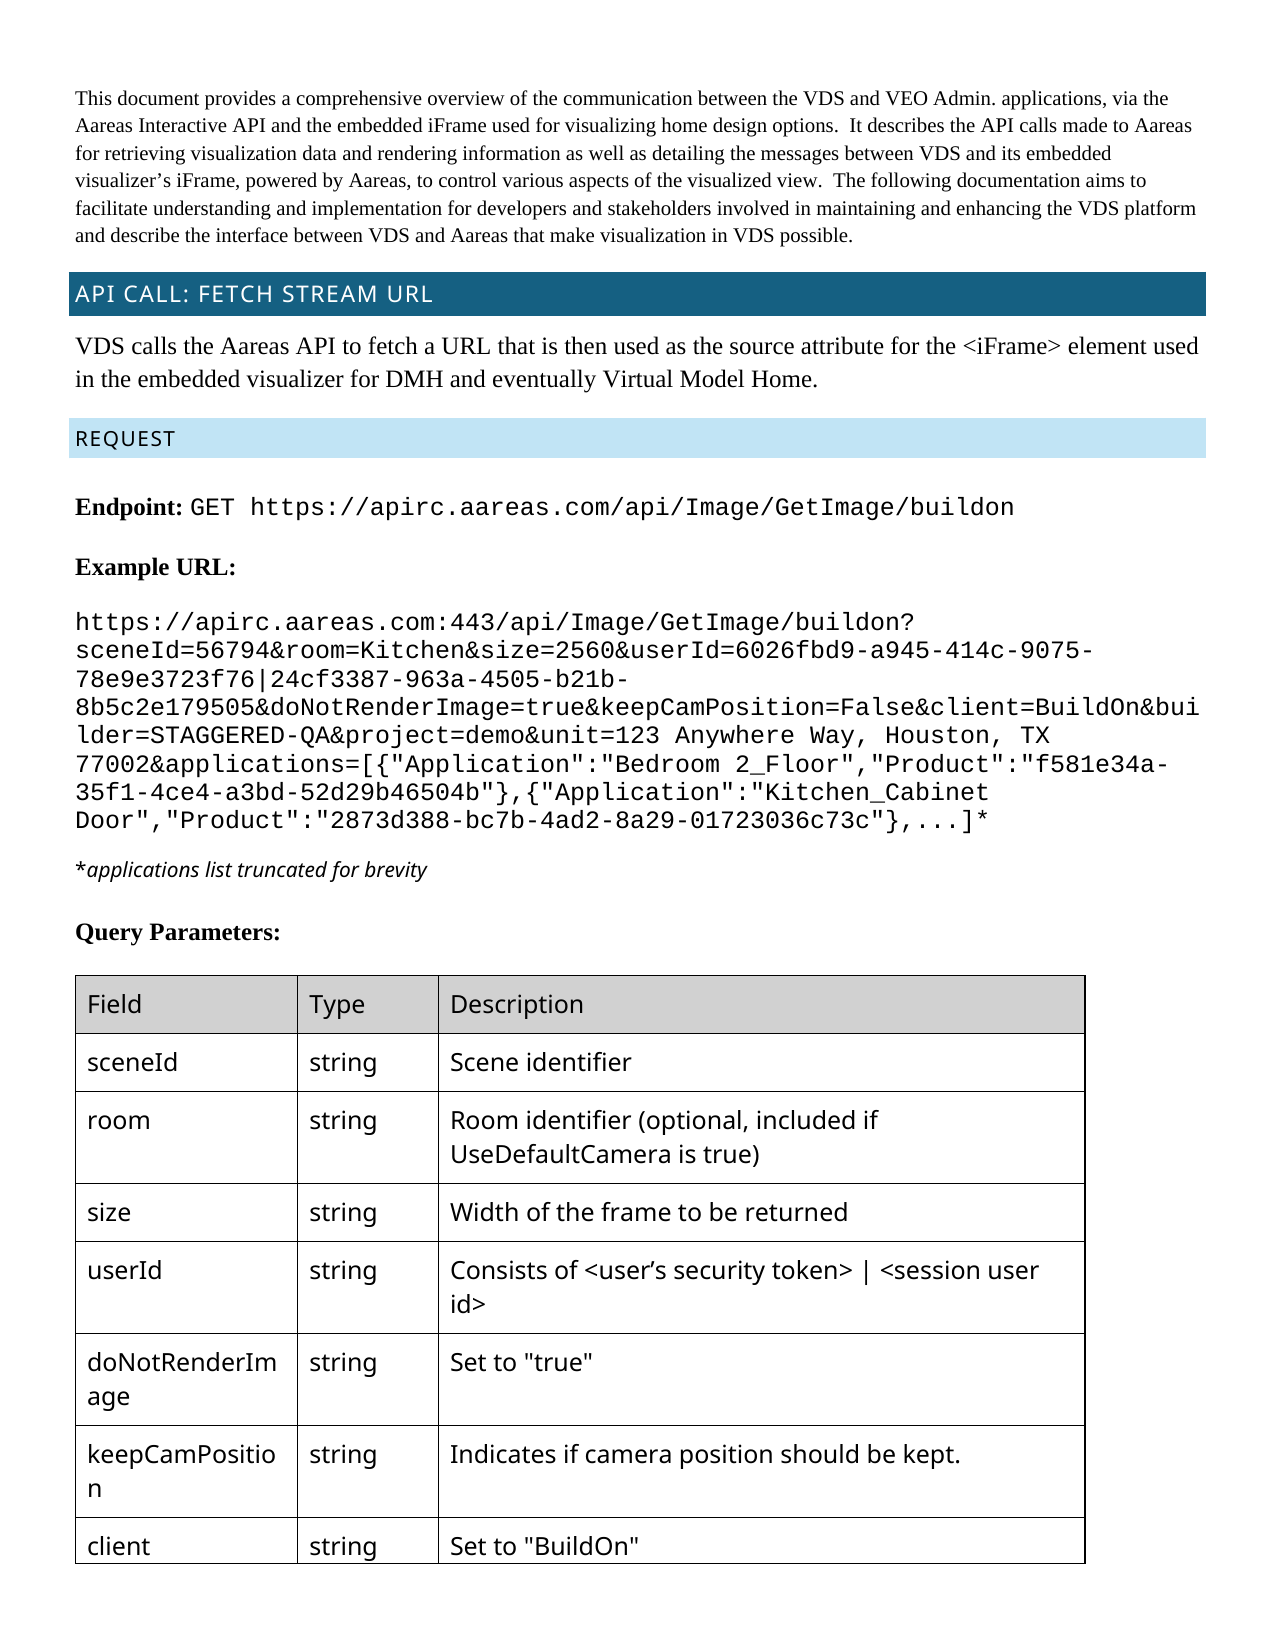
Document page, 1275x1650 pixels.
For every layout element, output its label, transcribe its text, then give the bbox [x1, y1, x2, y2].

table_cell string [298, 1242, 438, 1333]
text Endpoint: GET https://apirc.aareas.com/api/Image/GetImage/buildon [75, 492, 1200, 523]
text VDS calls the Aareas API to fetch a URL that is then used as the source attribute for the <iFrame> element used in the embedded visualizer for DMH and eventually Virtual Model Home. [75, 331, 1200, 392]
table_cell string [298, 1184, 438, 1241]
text Query Parameters: [75, 917, 1200, 946]
table_cell string [298, 1092, 438, 1183]
table_cell size [76, 1184, 297, 1241]
table_header Type [298, 976, 438, 1033]
table_cell string [298, 1518, 438, 1563]
table_cell sceneId [76, 1034, 297, 1091]
text https://apirc.aareas.com:443/api/Image/GetImage/buildon?sceneId=56794&room=Kitchen&size=2560&userId=6026fbd9-a945-414c-9075-78e9e3723f76|24cf3387-963a-4505-b21b-8b5c2e179505&doNotRenderImage=true&keepCamPosition=False&client=BuildOn&builder=STAGGERED-QA&project=demo&unit=123 Anywhere Way, Houston, TX 77002&applications=[{"Application":"Bedroom 2_Floor","Product":"f581e34a-35f1-4ce4-a3bd-52d29b46504b"},{"Application":"Kitchen_Cabinet Door","Product":"2873d388-bc7b-4ad2-8a29-01723036c73c"},...]* [75, 610, 1200, 836]
table_cell doNotRenderImage [76, 1334, 297, 1425]
table_cell string [298, 1426, 438, 1517]
table_cell Set to "true" [439, 1334, 1084, 1425]
subtitle REQUEST [75, 424, 1200, 452]
subtitle API CALL: FETCH stream URL [75, 278, 1200, 309]
table_header Field [76, 976, 297, 1033]
table_cell keepCamPosition [76, 1426, 297, 1517]
table_cell string [298, 1034, 438, 1091]
table_cell client [76, 1518, 297, 1563]
text Example URL: [75, 552, 1200, 581]
table_cell userId [76, 1242, 297, 1333]
table_cell room [76, 1092, 297, 1183]
table_header Description [439, 976, 1084, 1033]
table_cell string [298, 1334, 438, 1425]
table_cell Room identifier (optional, included if UseDefaultCamera is true) [439, 1092, 1084, 1183]
table_cell Set to "BuildOn" [439, 1518, 1084, 1563]
table_cell Width of the frame to be returned [439, 1184, 1084, 1241]
text *applications list truncated for brevity [75, 855, 1200, 884]
table_cell Scene identifier [439, 1034, 1084, 1091]
table_cell Consists of <user’s security token> | <session user id> [439, 1242, 1084, 1333]
table_cell Indicates if camera position should be kept. [439, 1426, 1084, 1517]
text This document provides a comprehensive overview of the communication between the VDS and VEO Admin. applications, via the Aareas Interactive API and the embedded iFrame used for visualizing home design options. It describes the API calls made to Aareas for retrieving visualization data and rendering information as well as detailing the messages between VDS and its embedded visualizer’s iFrame, powered by Aareas, to control various aspects of the visualized view. The following documentation aims to facilitate understanding and implementation for developers and stakeholders involved in maintaining and enhancing the VDS platform and describe the interface between VDS and Aareas that make visualization in VDS possible. [75, 85, 1200, 247]
